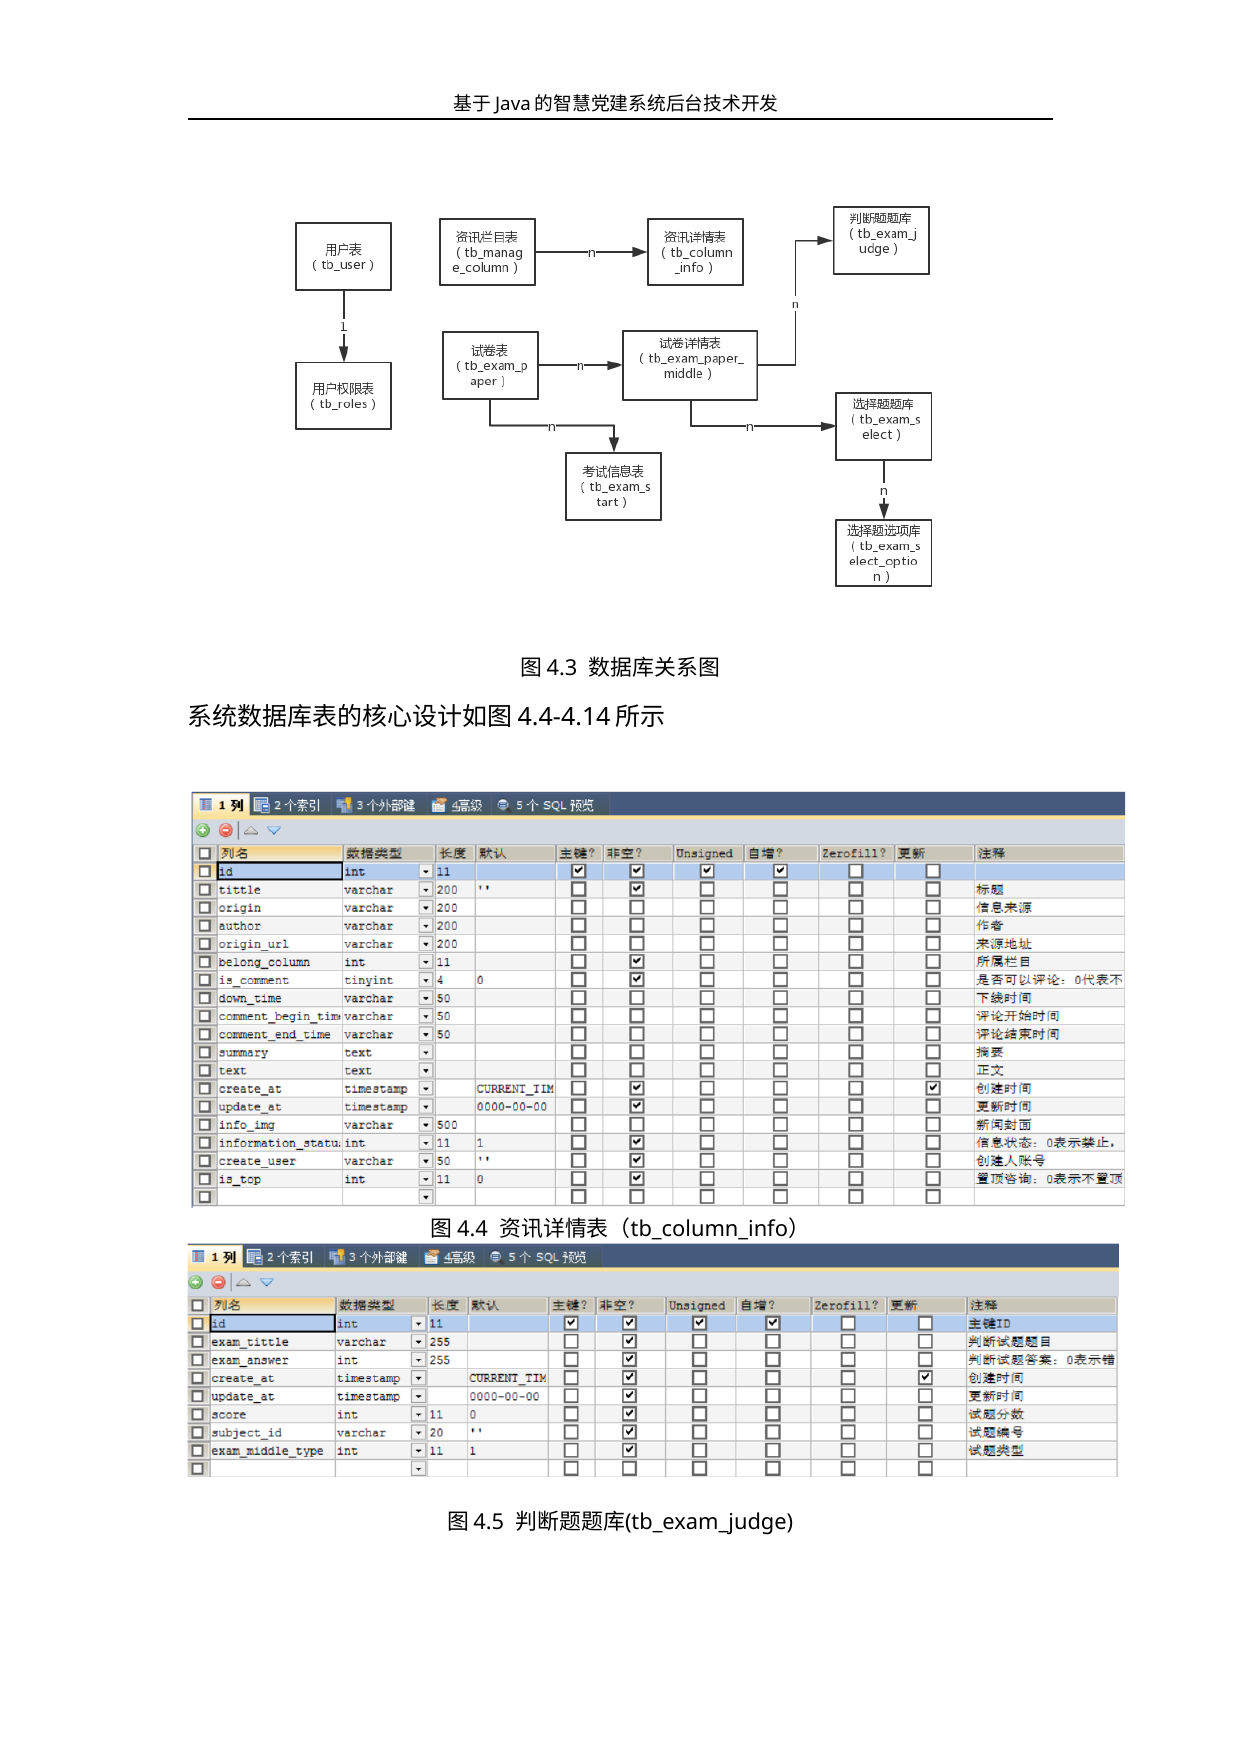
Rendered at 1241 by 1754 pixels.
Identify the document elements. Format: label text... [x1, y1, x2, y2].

text 图4.3 数据库关系图 [187, 649, 1053, 682]
picture [250, 162, 990, 645]
picture [187, 791, 1125, 1208]
text 系统数据库表的核心设计如图4.4-4.14所示 [187, 682, 1053, 747]
picture [187, 1243, 1119, 1477]
text 图4.4 资讯详情表（tb_column_info） [187, 1211, 1053, 1243]
text 图4.5 判断题题库(tb_exam_judge) [187, 1503, 1053, 1536]
